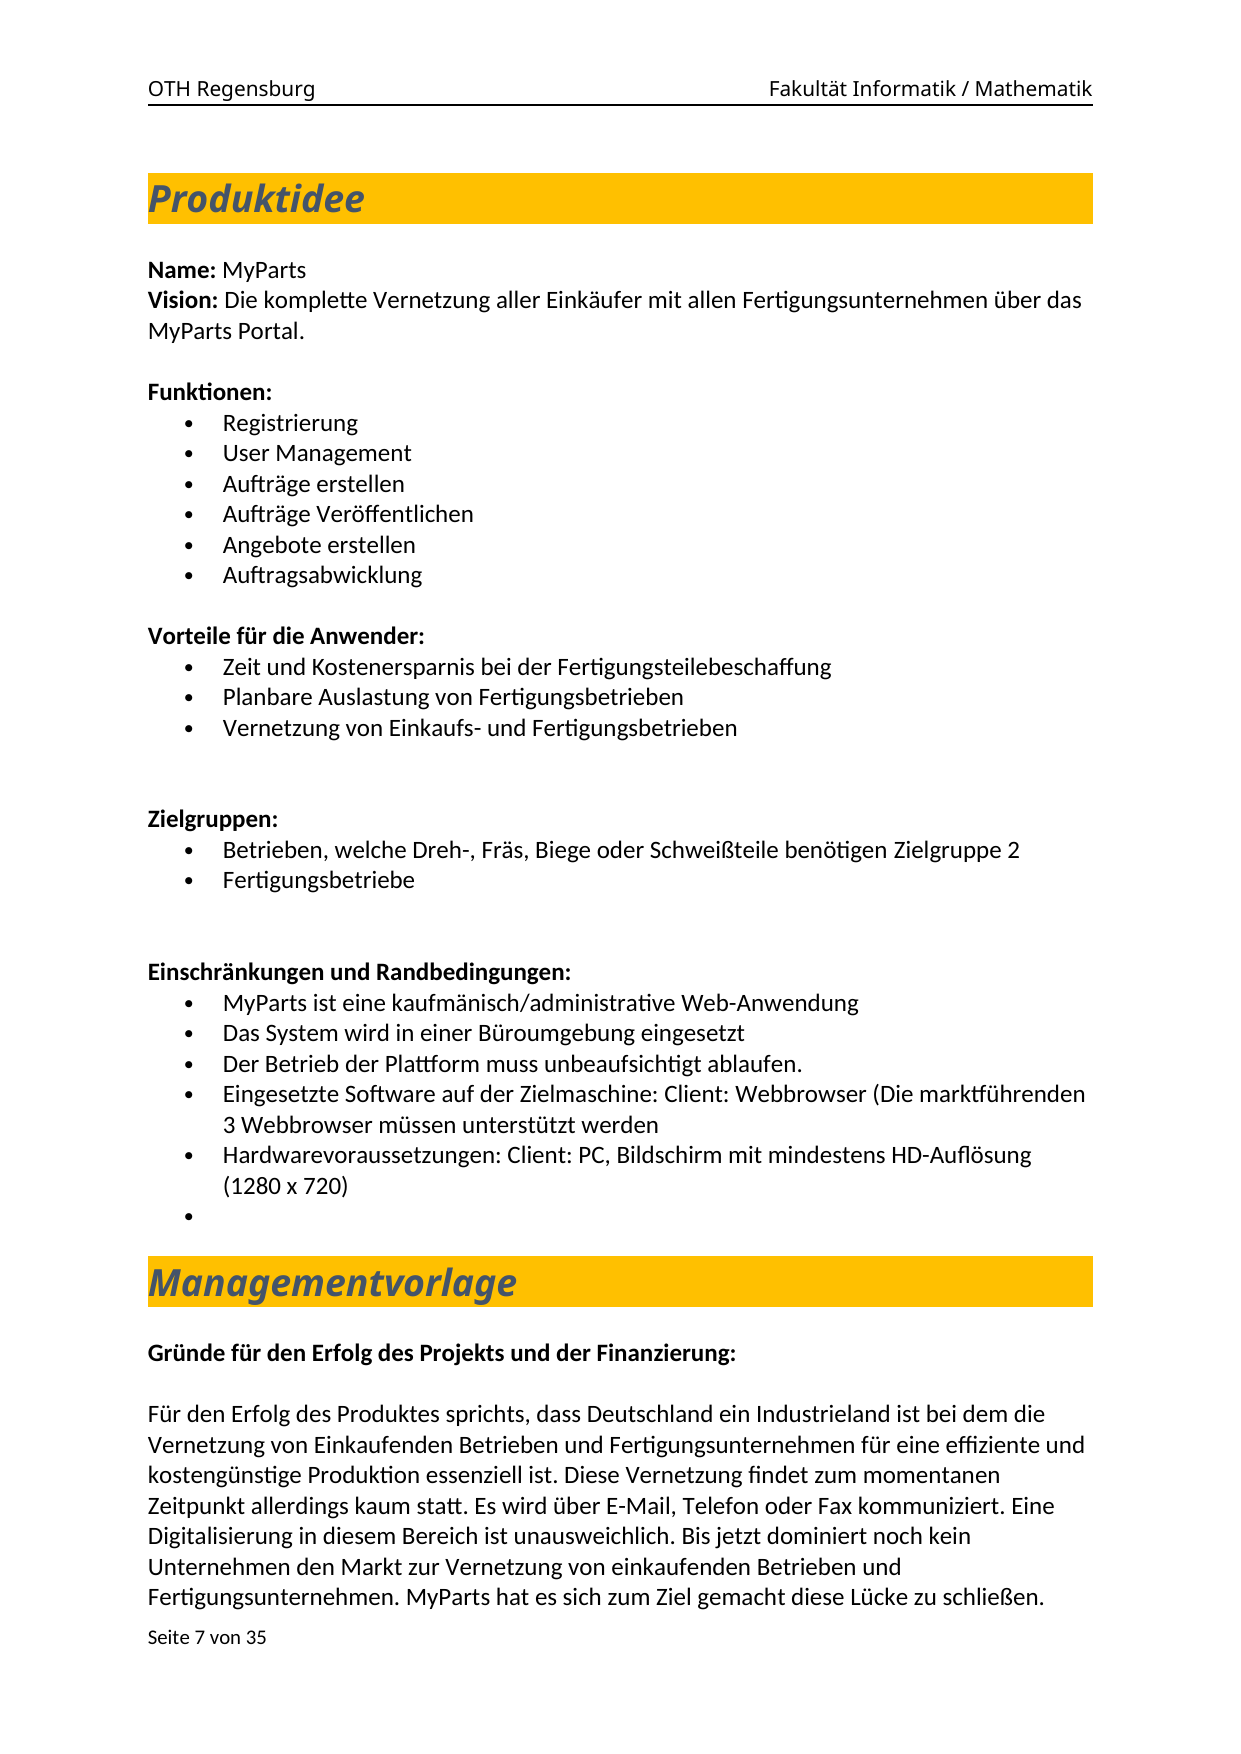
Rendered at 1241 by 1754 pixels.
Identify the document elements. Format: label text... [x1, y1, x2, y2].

list Eingesetzte Software auf der Zielmaschine: Client: Webbrowser (Die marktführenden 3 Webbrowser müssen unterstützt werden [185, 1078, 1093, 1139]
text Gründe für den Erfolg des Projekts und der Finanzierung: [148, 1337, 1093, 1368]
list Hardwarevoraussetzungen: Client: PC, Bildschirm mit mindestens HD-Auflösung (1280 x 720) [185, 1139, 1093, 1200]
list Auftragsabwicklung [185, 559, 1093, 590]
text Einschränkungen und Randbedingungen: [148, 956, 1093, 987]
subtitle Produktidee [148, 173, 1093, 224]
list Angebote erstellen [185, 529, 1093, 559]
text Funktionen: [148, 376, 1093, 407]
list MyParts ist eine kaufmänisch/administrative Web-Anwendung [185, 987, 1093, 1017]
text Für den Erfolg des Produktes sprichts, dass Deutschland ein Industrieland ist bei dem die Vernetzung von Einkaufenden Betrieben und Fertigungsunternehmen für eine effiziente und kostengünstige Produktion essenziell ist. Diese Vernetzung findet zum momentanen Zeitpunkt allerdings kaum statt. Es wird über E-Mail, Telefon oder Fax kommuniziert. Eine Digitalisierung in diesem Bereich ist unausweichlich. Bis jetzt dominiert noch kein Unternehmen den Markt zur Vernetzung von einkaufenden Betrieben und Fertigungsunternehmen. MyParts hat es sich zum Ziel gemacht diese Lücke zu schließen. [148, 1398, 1093, 1612]
list Aufträge Veröffentlichen [185, 498, 1093, 529]
list Der Betrieb der Plattform muss unbeaufsichtigt ablaufen. [185, 1048, 1093, 1078]
text Vision: Die komplette Vernetzung aller Einkäufer mit allen Fertigungsunternehmen über das MyParts Portal. [148, 285, 1093, 346]
list User Management [185, 437, 1093, 468]
list Fertigungsbetriebe [185, 864, 1093, 895]
text Vorteile für die Anwender: [148, 620, 1093, 651]
list Registrierung [185, 407, 1093, 437]
list Aufträge erstellen [185, 468, 1093, 498]
text Zielgruppen: [148, 803, 1093, 834]
list Planbare Auslastung von Fertigungsbetrieben [185, 681, 1093, 712]
list Zeit und Kostenersparnis bei der Fertigungsteilebeschaffung [185, 651, 1093, 681]
subtitle Managementvorlage [148, 1256, 1093, 1307]
text Name: MyParts [148, 254, 1093, 285]
list Das System wird in einer Büroumgebung eingesetzt [185, 1017, 1093, 1048]
list Vernetzung von Einkaufs- und Fertigungsbetrieben [185, 712, 1093, 742]
list Betrieben, welche Dreh-, Fräs, Biege oder Schweißteile benötigen Zielgruppe 2 [185, 834, 1093, 864]
